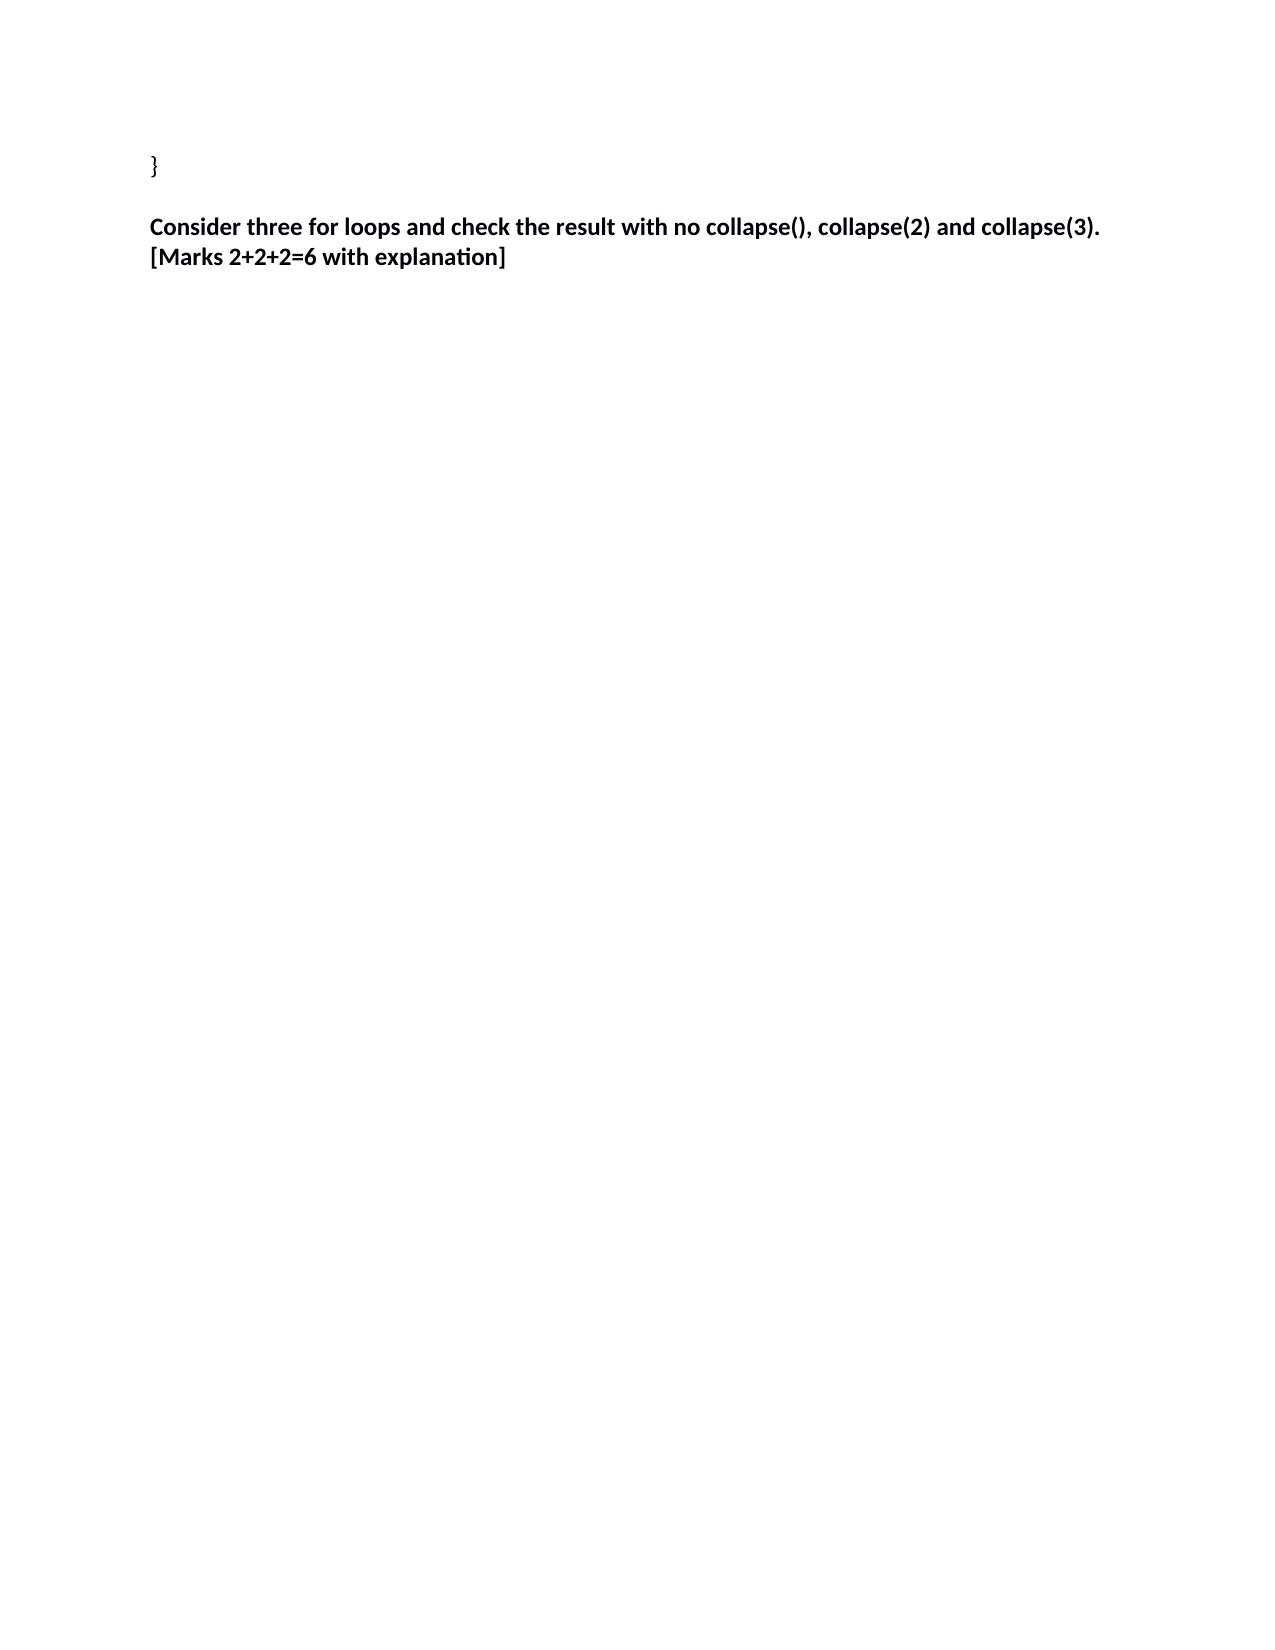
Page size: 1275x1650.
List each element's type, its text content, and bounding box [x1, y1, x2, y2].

text Consider three for loops and check the result with no collapse(), collapse(2) and collapse(3). [Marks 2+2+2=6 with explanation] [150, 211, 1125, 272]
text } [150, 150, 1125, 181]
